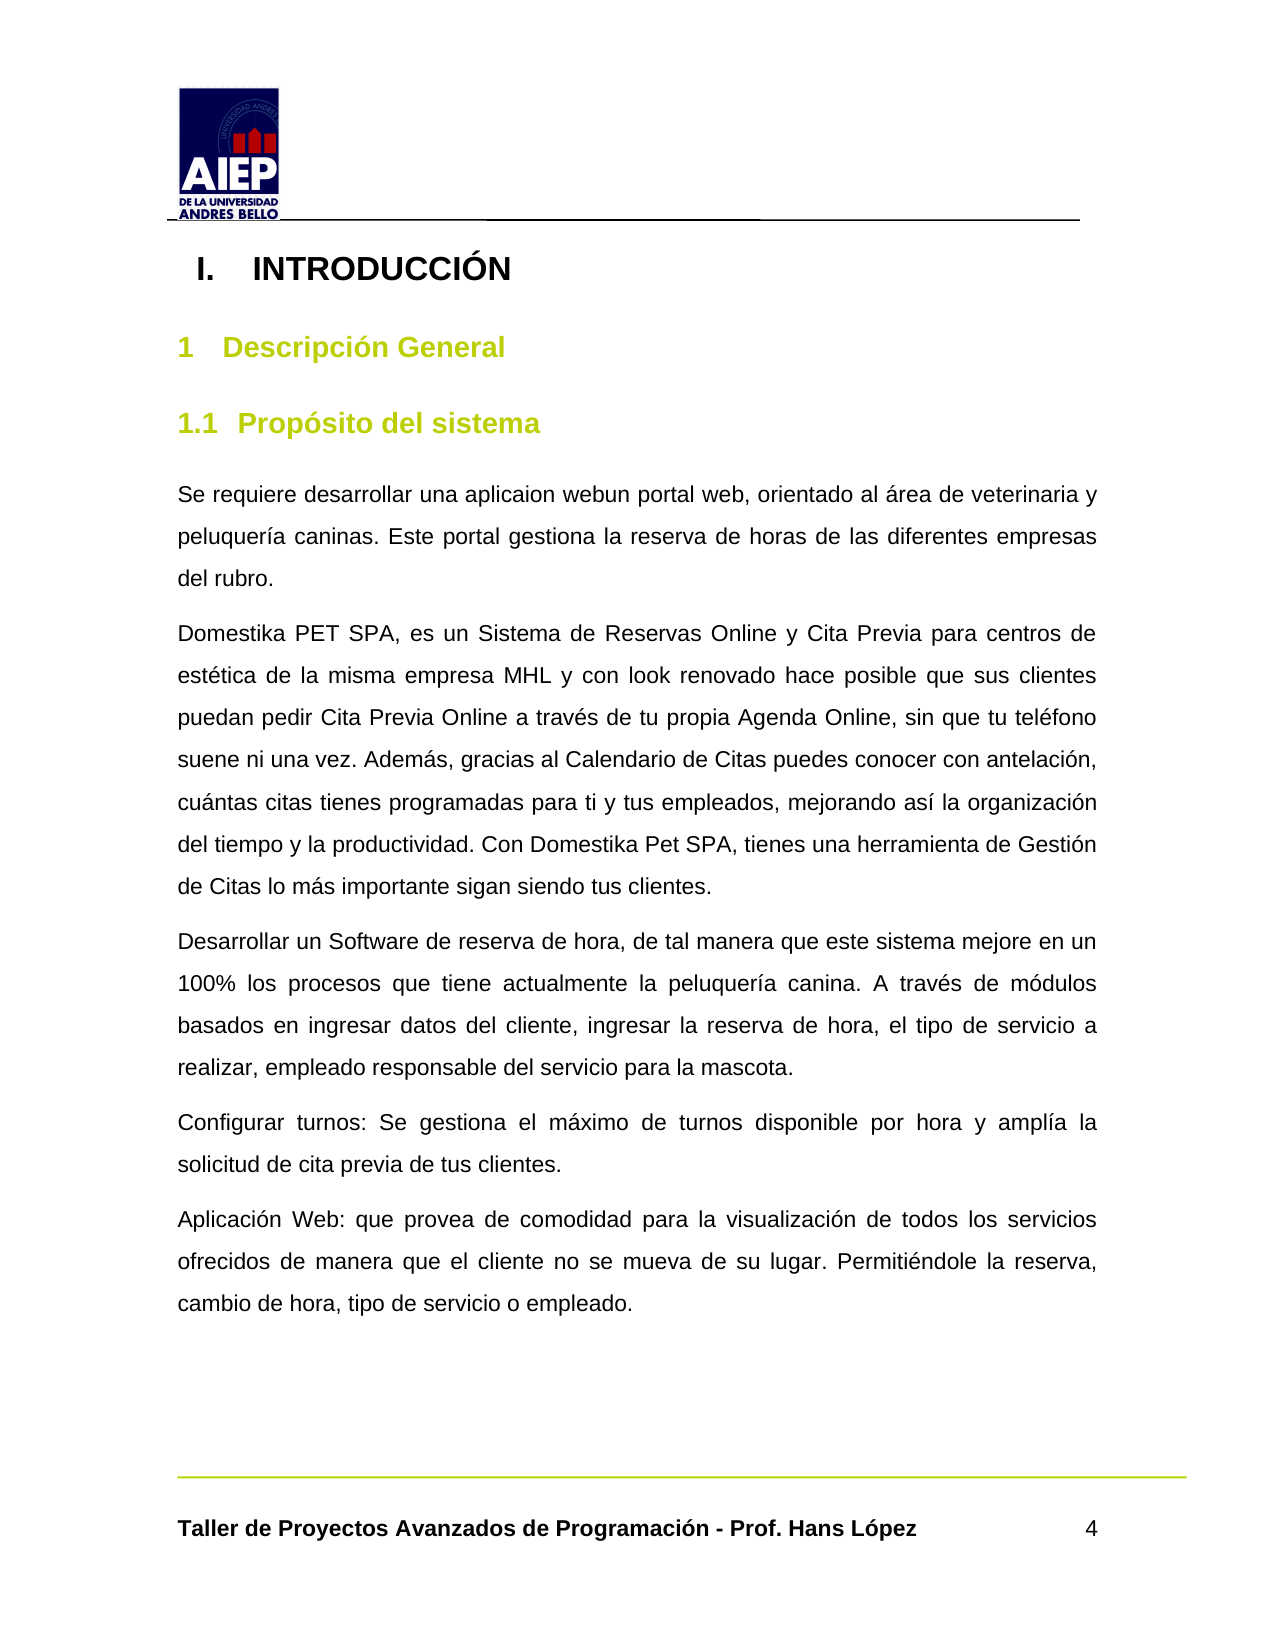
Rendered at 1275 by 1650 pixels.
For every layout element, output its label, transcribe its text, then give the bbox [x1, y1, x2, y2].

picture [177, 86, 281, 220]
text INTRODUCCIÓN [215, 249, 1098, 287]
text Configurar turnos: Se gestiona el máximo de turnos disponible por hora y amplía la solicitud de cita previa de tus clientes. [177, 1097, 1098, 1181]
text Desarrollar un Software de reserva de hora, de tal manera que este sistema mejore en un 100% los procesos que tiene actualmente la peluquería canina. A través de módulos basados en ingresar datos del cliente, ingresar la reserva de hora, el tipo de servicio a realizar, empleado responsable del servicio para la mascota. [177, 915, 1098, 1084]
text Domestika PET SPA, es un Sistema de Reservas Online y Cita Previa para centros de estética de la misma empresa MHL y con look renovado hace posible que sus clientes puedan pedir Cita Previa Online a través de tu propia Agenda Online, sin que tu teléfono suene ni una vez. Además, gracias al Calendario de Citas puedes conocer con antelación, cuántas citas tienes programadas para ti y tus empleados, mejorando así la organización del tiempo y la productividad. Con Domestika Pet SPA, tienes una herramienta de Gestión de Citas lo más importante sigan siendo tus clientes. [177, 608, 1098, 903]
text Aplicación Web: que provea de comodidad para la visualización de todos los servicios ofrecidos de manera que el cliente no se mueva de su lugar. Permitiéndole la reserva, cambio de hora, tipo de servicio o empleado. [177, 1193, 1098, 1320]
subtitle Descripción General [177, 330, 1098, 364]
subtitle Propósito del sistema [177, 406, 1098, 439]
text Se requiere desarrollar una aplicaion webun portal web, orientado al área de veterinaria y peluquería caninas. Este portal gestiona la reserva de horas de las diferentes empresas del rubro. [177, 468, 1098, 595]
